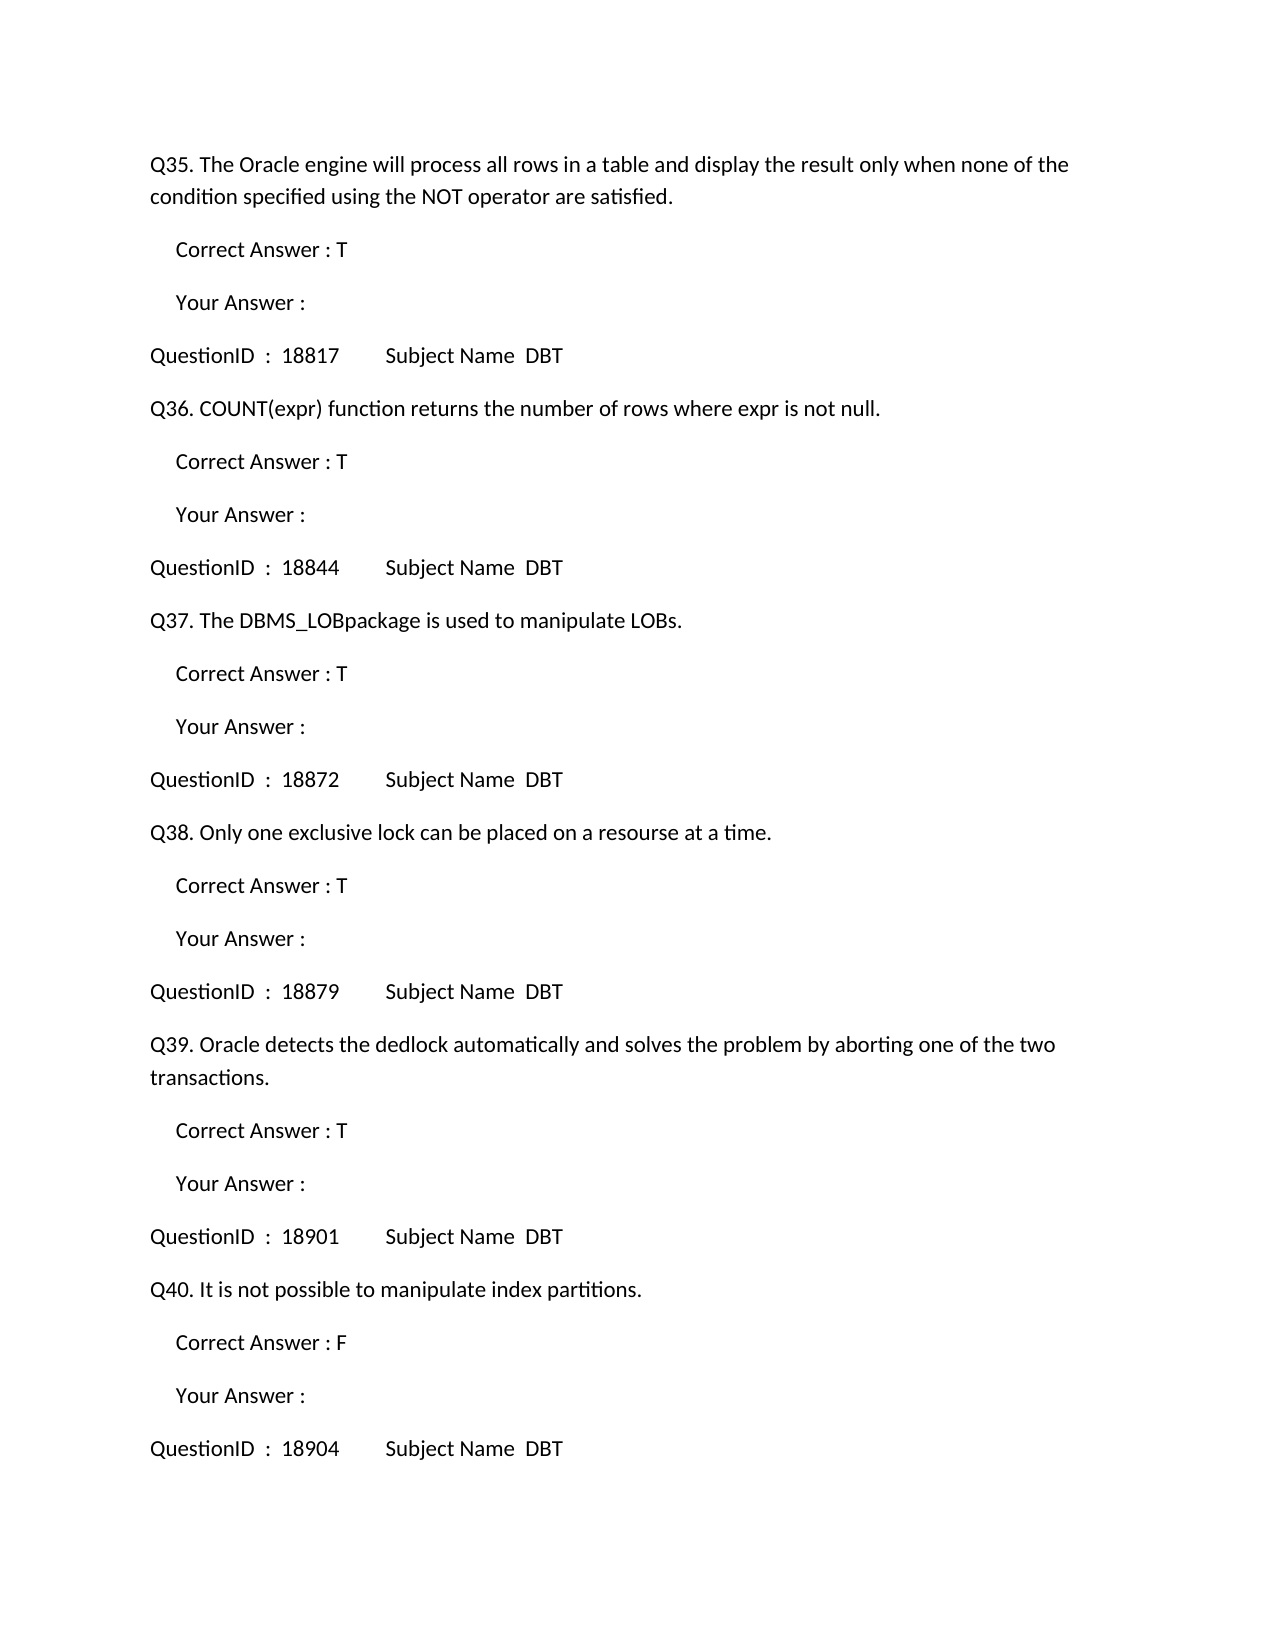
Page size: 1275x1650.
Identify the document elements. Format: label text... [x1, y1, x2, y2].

text Q36. COUNT(expr) function returns the number of rows where expr is not null. [150, 394, 1125, 422]
text Your Answer : [150, 924, 1125, 952]
text Correct Answer : T [150, 1116, 1125, 1144]
text Your Answer : [150, 1381, 1125, 1409]
text Your Answer : [150, 288, 1125, 316]
text Correct Answer : T [150, 871, 1125, 899]
text Correct Answer : F [150, 1328, 1125, 1356]
text QuestionID : 18901 Subject Name DBT [150, 1222, 1125, 1250]
text Your Answer : [150, 500, 1125, 528]
text QuestionID : 18879 Subject Name DBT [150, 977, 1125, 1006]
text Your Answer : [150, 1169, 1125, 1197]
text Q39. Oracle detects the dedlock automatically and solves the problem by aborting one of the two transactions. [150, 1031, 1125, 1091]
text Correct Answer : T [150, 447, 1125, 475]
text Q38. Only one exclusive lock can be placed on a resourse at a time. [150, 818, 1125, 846]
text QuestionID : 18817 Subject Name DBT [150, 341, 1125, 369]
text QuestionID : 18904 Subject Name DBT [150, 1434, 1125, 1462]
text Correct Answer : T [150, 659, 1125, 687]
text Correct Answer : T [150, 235, 1125, 263]
text Q37. The DBMS_LOBpackage is used to manipulate LOBs. [150, 606, 1125, 634]
text QuestionID : 18872 Subject Name DBT [150, 765, 1125, 793]
text Q35. The Oracle engine will process all rows in a table and display the result only when none of the condition specified using the NOT operator are satisfied. [150, 150, 1125, 210]
text QuestionID : 18844 Subject Name DBT [150, 553, 1125, 581]
text Q40. It is not possible to manipulate index partitions. [150, 1275, 1125, 1303]
text Your Answer : [150, 712, 1125, 740]
